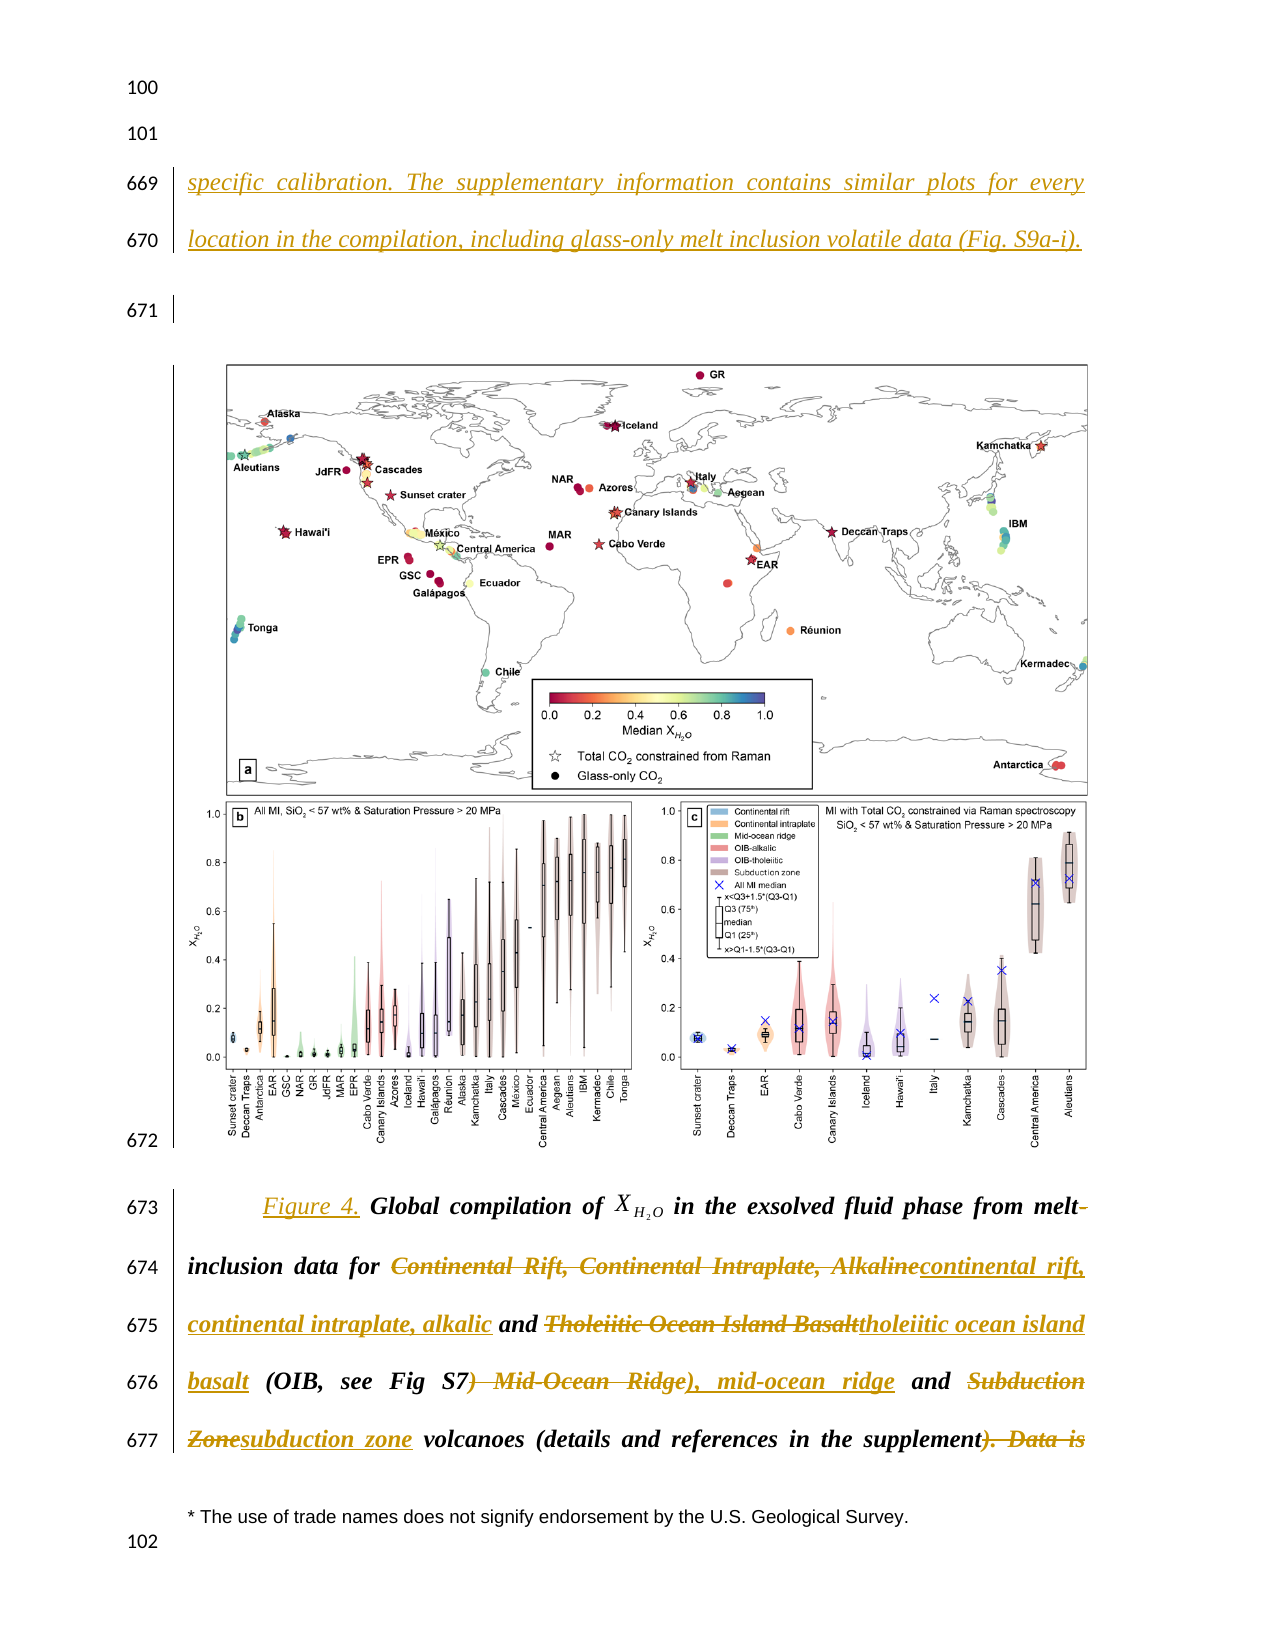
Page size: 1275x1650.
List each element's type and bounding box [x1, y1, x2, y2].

picture [187, 364, 1088, 1148]
text [187, 1189, 1087, 1453]
